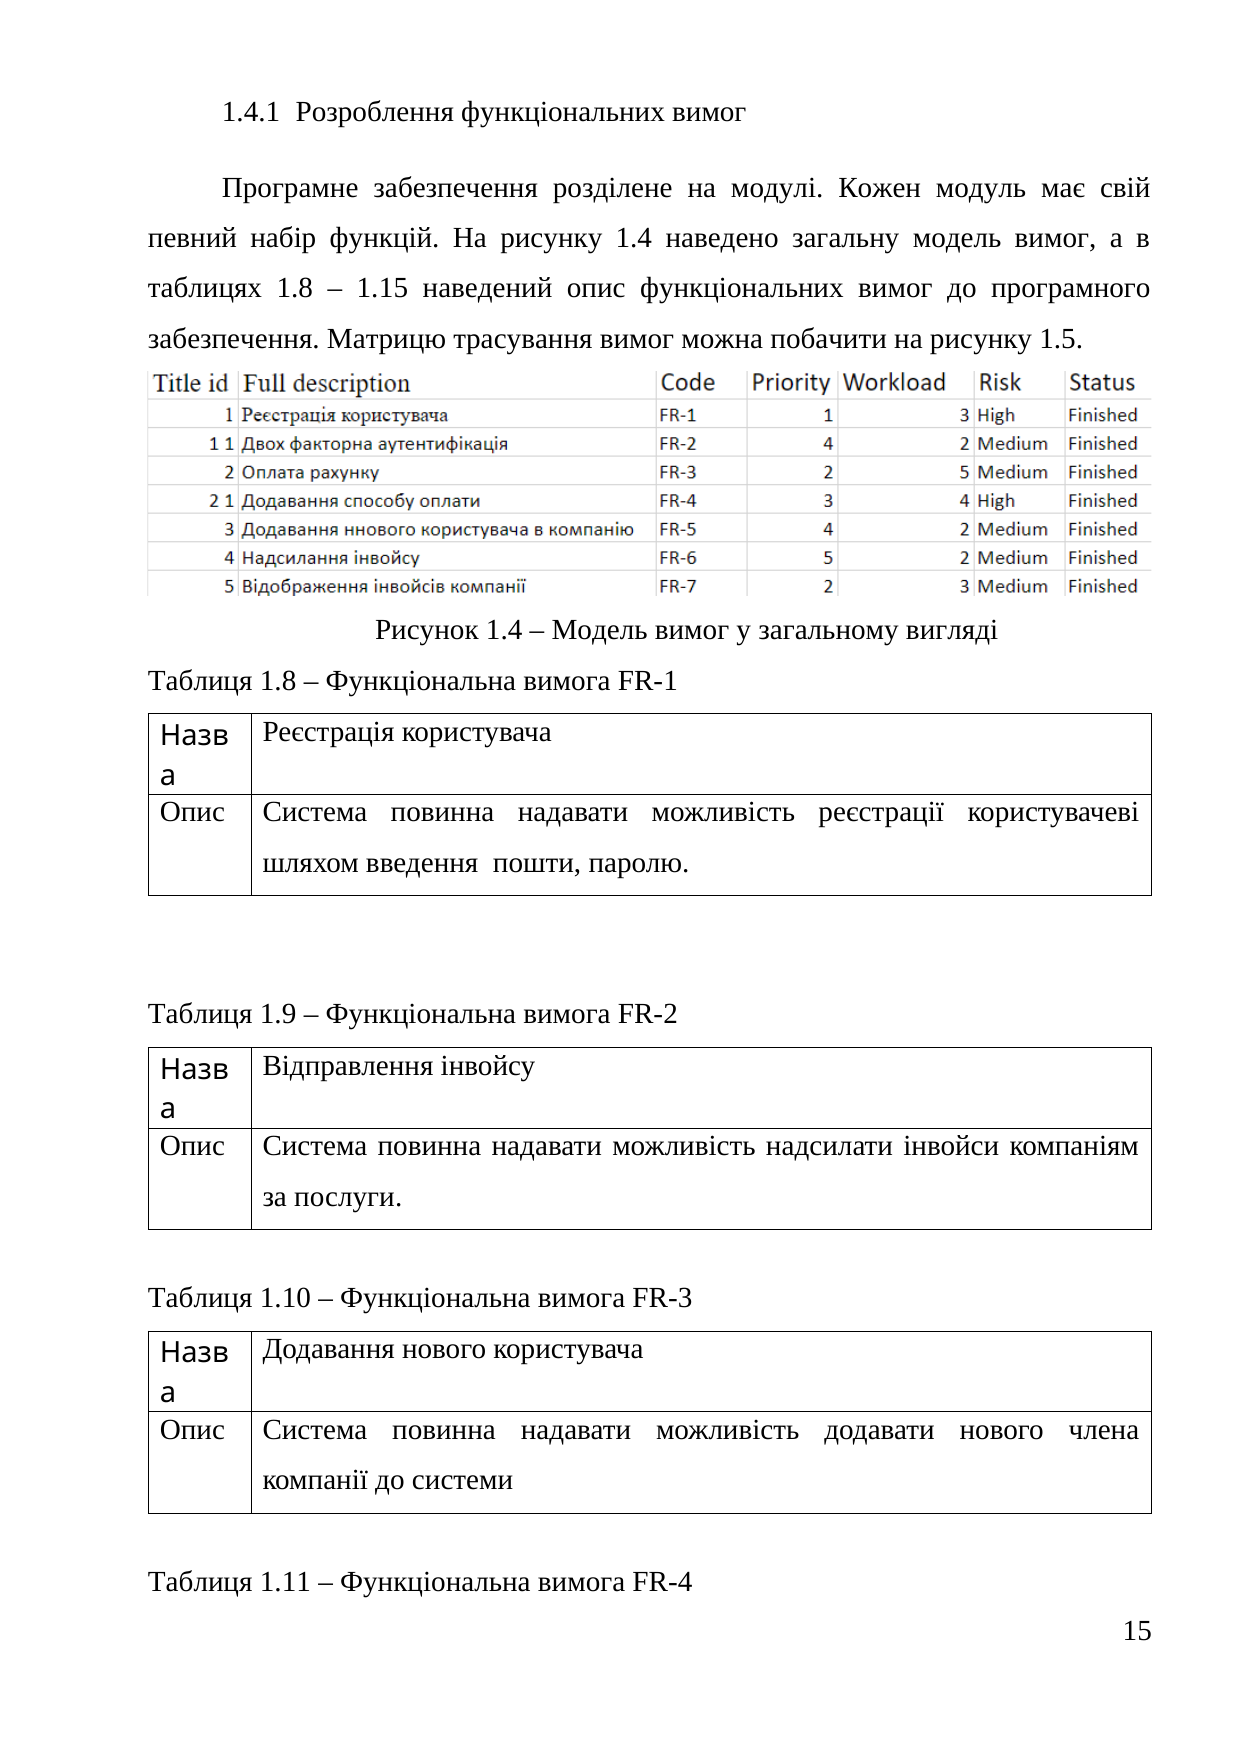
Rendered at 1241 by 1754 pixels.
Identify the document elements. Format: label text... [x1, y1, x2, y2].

table_cell Опис [149, 1129, 251, 1229]
text Таблиця 1.10 – Функціональна вимога FR-3 [148, 1280, 1152, 1314]
table_cell Опис [149, 795, 251, 895]
text Програмне забезпечення розділене на модулі. Кожен модуль має свій певний набір функцій. На рисунку 1.4 наведено загальну модель вимог, а в таблицях 1.8 – 1.15 наведений опис функціональних вимог до програмного забезпечення. Матрицю трасування вимог можна побачити на рисунку 1.5. [148, 170, 1152, 354]
table_cell Опис [149, 1412, 251, 1513]
text Таблиця 1.8 – Функціональна вимога FR-1 [148, 663, 1152, 696]
table_header Реєстрація користувача [252, 714, 1151, 793]
table_header Відправлення інвойсу [252, 1048, 1151, 1127]
table_header Додавання нового користувача [252, 1332, 1151, 1411]
text Таблиця 1.11 – Функціональна вимога FR-4 [148, 1564, 1152, 1597]
text Таблиця 1.9 – Функціональна вимога FR-2 [148, 997, 1152, 1030]
picture [147, 371, 1152, 596]
table_cell Система повинна надавати можливість надсилати інвойси компаніям за послуги. [252, 1129, 1151, 1229]
table_cell Система повинна надавати можливість реєстрації користувачеві шляхом введення пошти, паролю. [252, 795, 1151, 895]
text Рисунок 1.4 – Модель вимог у загальному вигляді [148, 612, 1152, 646]
subtitle Розроблення функціональних вимог [222, 94, 1152, 128]
table_cell Система повинна надавати можливість додавати нового члена компанії до системи [252, 1412, 1151, 1513]
